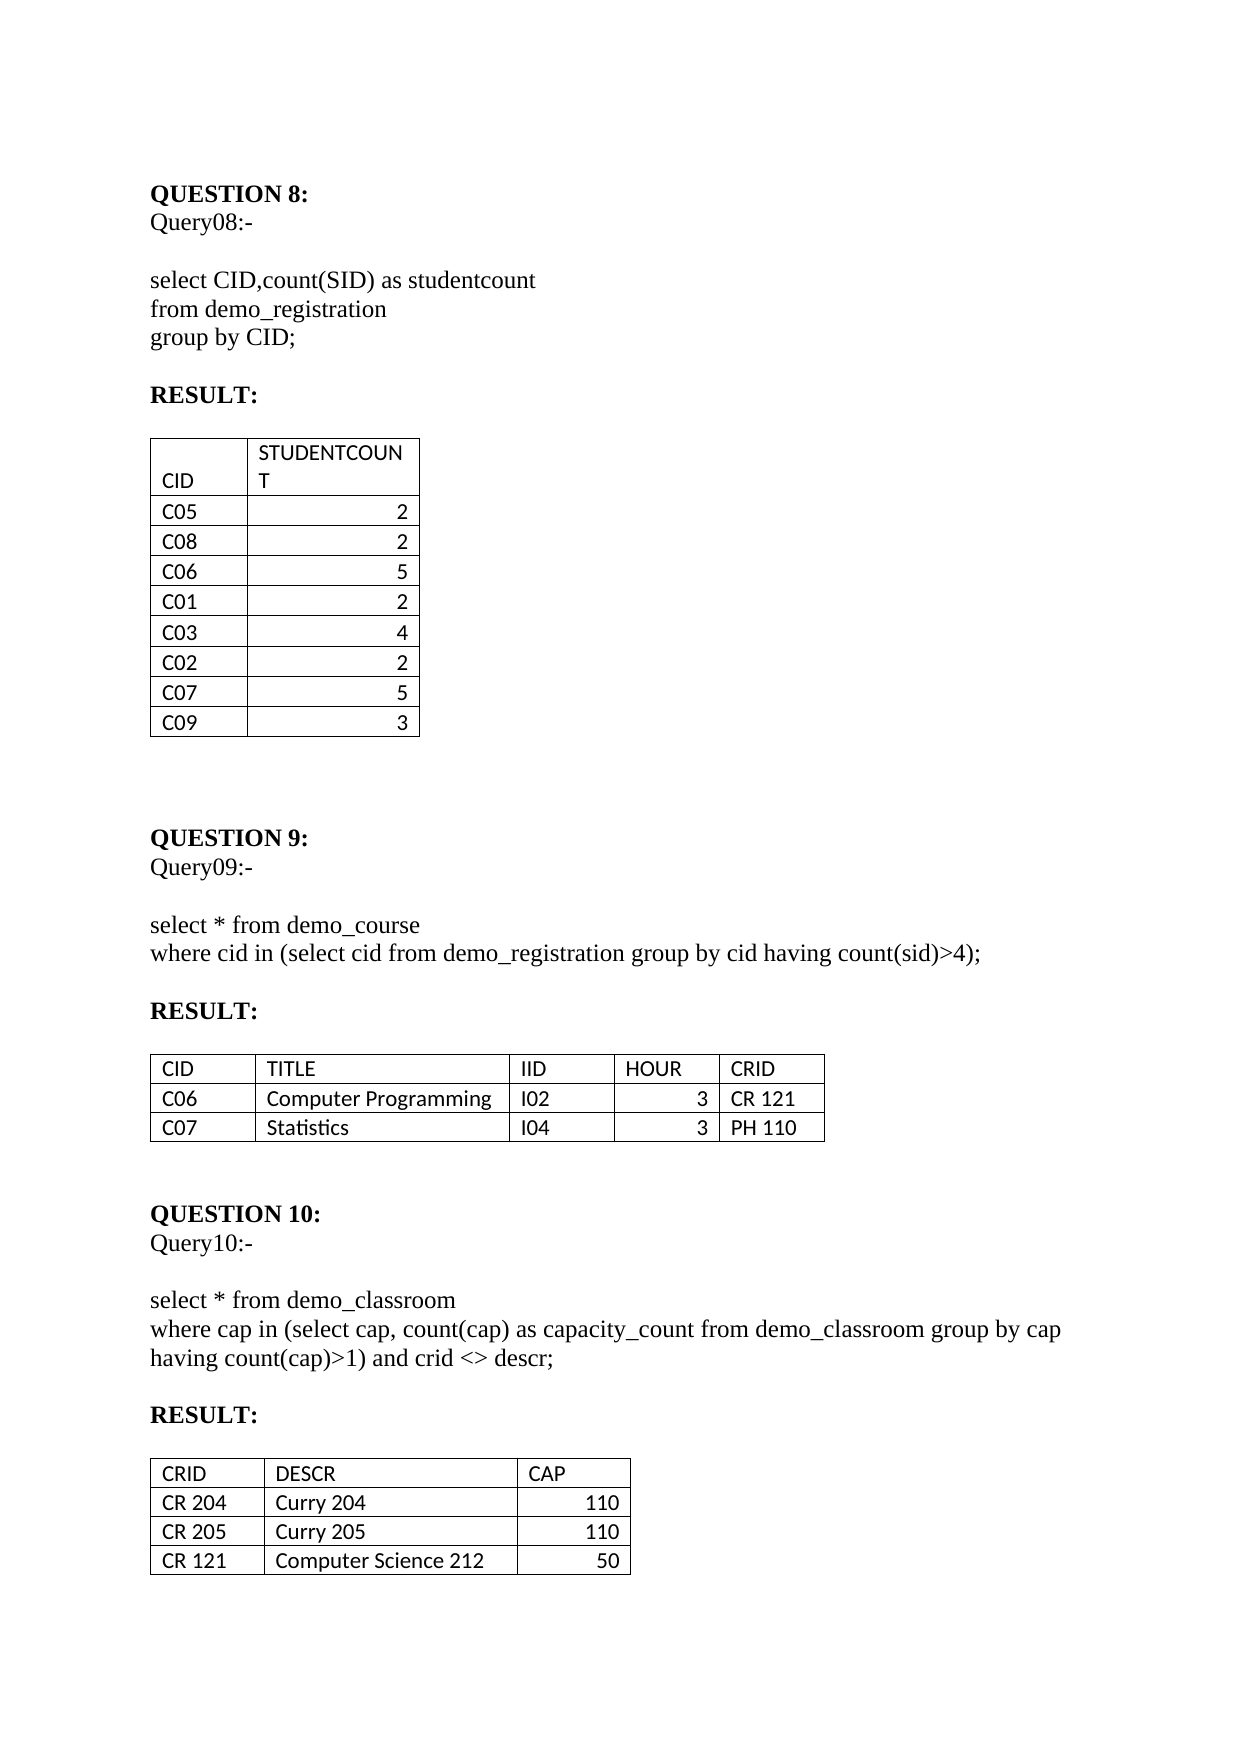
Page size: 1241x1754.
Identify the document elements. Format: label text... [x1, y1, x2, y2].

text where cid in (select cid from demo_registration group by cid having count(sid)>4); [150, 938, 1090, 967]
text RESULT: [150, 380, 1090, 409]
table_cell 2 [248, 526, 419, 555]
table_cell C09 [151, 707, 247, 736]
table_header CRID [151, 1459, 264, 1487]
table_header CRID [720, 1055, 824, 1083]
table_cell C01 [151, 586, 247, 615]
table_cell CR 121 [720, 1084, 824, 1112]
table_cell 110 [518, 1517, 630, 1545]
table_cell CR 121 [151, 1546, 264, 1574]
table_header DESCR [265, 1459, 517, 1487]
table_cell C06 [151, 1084, 255, 1112]
text select * from demo_classroom [150, 1286, 1090, 1314]
text where cap in (select cap, count(cap) as capacity_count from demo_classroom group by cap having count(cap)>1) and crid <> descr; [150, 1314, 1090, 1372]
table_cell I04 [510, 1113, 614, 1141]
table_header HOUR [615, 1055, 719, 1083]
text QUESTION 8: [150, 179, 1090, 207]
table_cell CR 205 [151, 1517, 264, 1545]
table_cell 3 [248, 707, 419, 736]
text QUESTION 9: [150, 823, 1090, 852]
table_cell PH 110 [720, 1113, 824, 1141]
table_cell Statistics [256, 1113, 509, 1141]
table_header STUDENTCOUNT [248, 439, 419, 494]
table_cell CR 204 [151, 1488, 264, 1516]
table_cell 110 [518, 1488, 630, 1516]
table_cell 2 [248, 647, 419, 676]
text Query08:- [150, 207, 1090, 236]
table_header TITLE [256, 1055, 509, 1083]
table_cell C03 [151, 616, 247, 646]
table_header CAP [518, 1459, 630, 1487]
table_cell I02 [510, 1084, 614, 1112]
table_cell 5 [248, 556, 419, 585]
table_header CID [151, 1055, 255, 1083]
table_cell 5 [248, 677, 419, 706]
table_cell Curry 204 [265, 1488, 517, 1516]
table_cell 3 [615, 1084, 719, 1112]
table_cell Curry 205 [265, 1517, 517, 1545]
table_header IID [510, 1055, 614, 1083]
table_cell C05 [151, 496, 247, 525]
table_cell 50 [518, 1546, 630, 1574]
table_cell C08 [151, 526, 247, 555]
table_cell 2 [248, 586, 419, 615]
table_cell C02 [151, 647, 247, 676]
text Query09:- [150, 852, 1090, 881]
text select * from demo_course [150, 910, 1090, 938]
table_cell C07 [151, 677, 247, 706]
table_cell C06 [151, 556, 247, 585]
table_cell Computer Programming [256, 1084, 509, 1112]
table_cell Computer Science 212 [265, 1546, 517, 1574]
text group by CID; [150, 322, 1090, 351]
table_cell 4 [248, 616, 419, 646]
table_header CID [151, 439, 247, 494]
text RESULT: [150, 1401, 1090, 1429]
table_cell 3 [615, 1113, 719, 1141]
text Query10:- [150, 1228, 1090, 1257]
table_cell 2 [248, 496, 419, 525]
text from demo_registration [150, 294, 1090, 322]
text RESULT: [150, 996, 1090, 1025]
text QUESTION 10: [150, 1199, 1090, 1228]
table_cell C07 [151, 1113, 255, 1141]
text select CID,count(SID) as studentcount [150, 265, 1090, 294]
